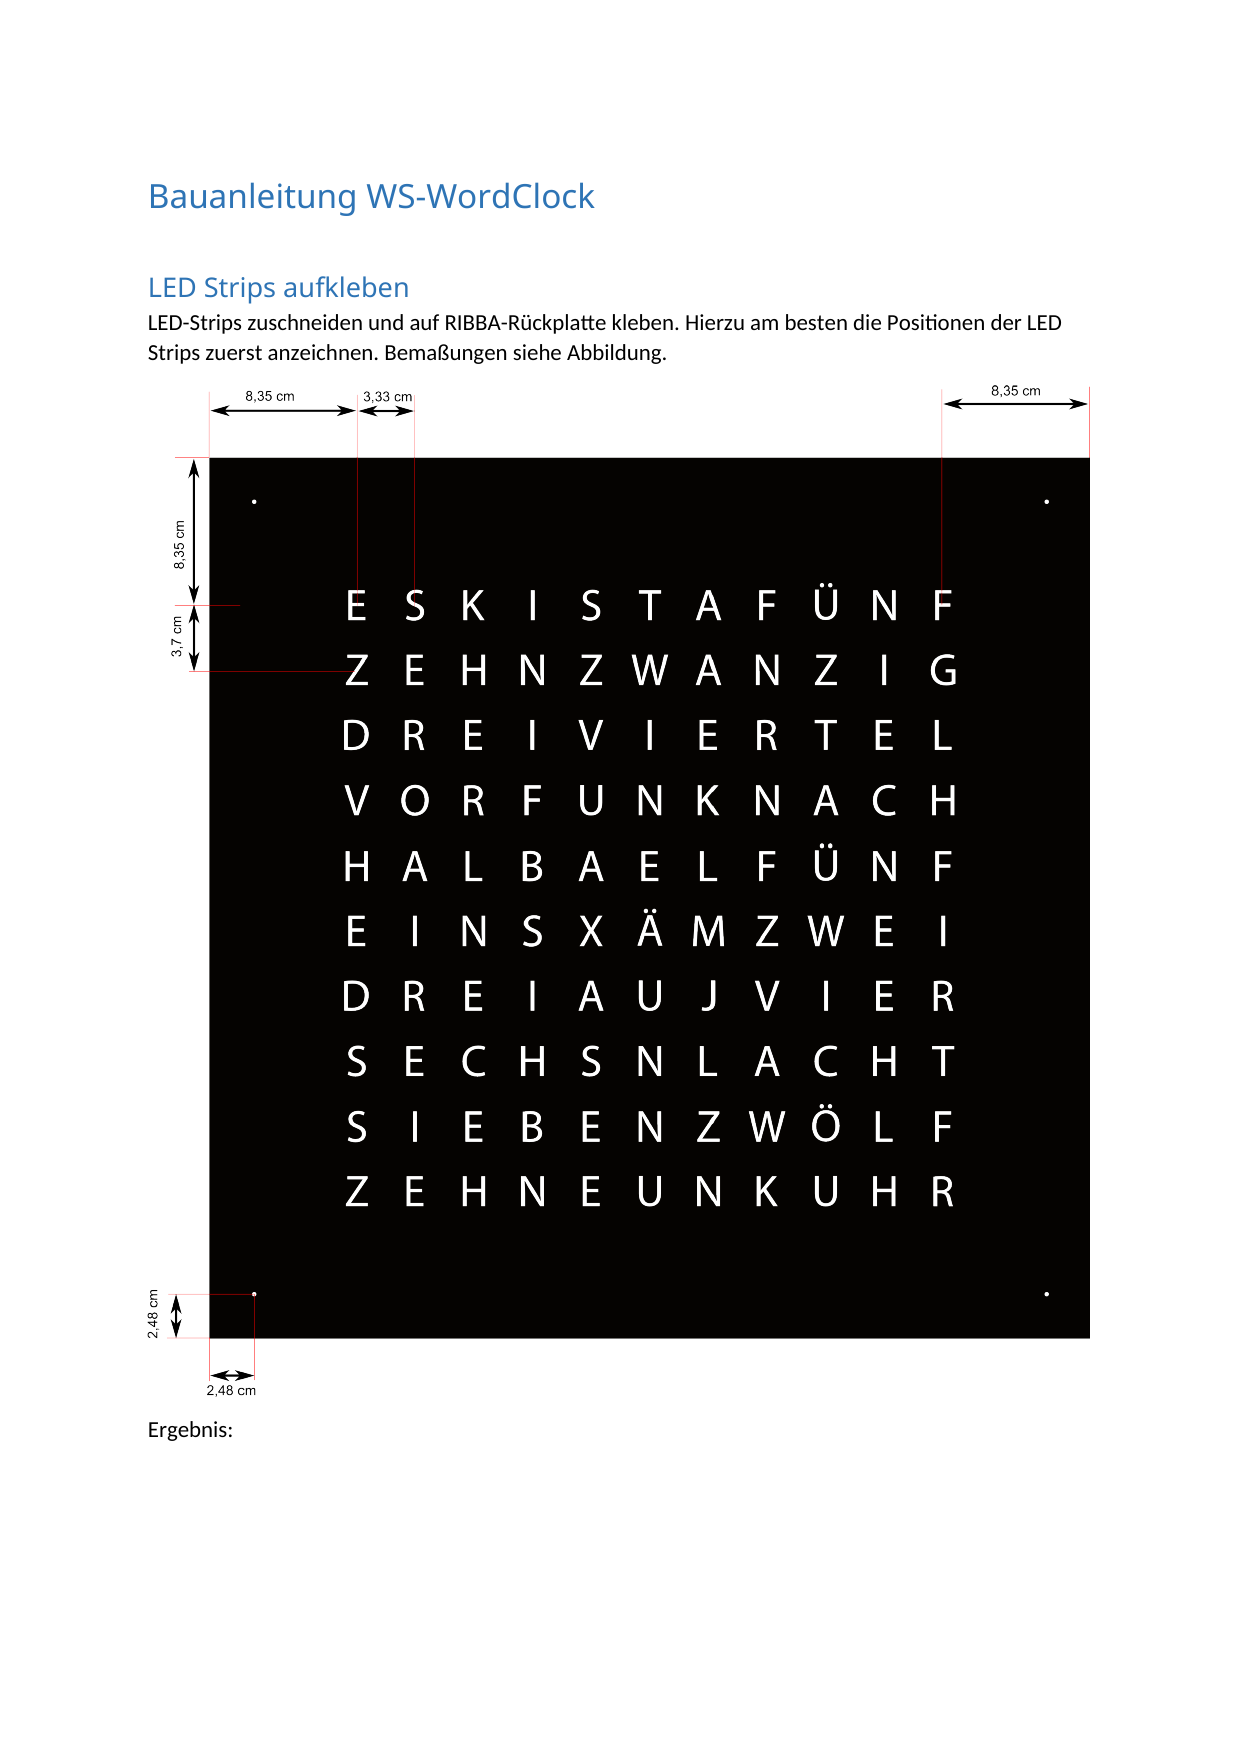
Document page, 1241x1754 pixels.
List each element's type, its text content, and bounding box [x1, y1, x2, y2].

picture [147, 385, 1090, 1397]
subtitle LED Strips aufkleben [148, 268, 1093, 305]
text Ergebnis: [148, 1415, 1093, 1443]
subtitle Bauanleitung WS-WordClock [148, 173, 1093, 218]
text LED-Strips zuschneiden und auf RIBBA-Rückplatte kleben. Hierzu am besten die Positionen der LED Strips zuerst anzeichnen. Bemaßungen siehe Abbildung. [148, 308, 1093, 366]
